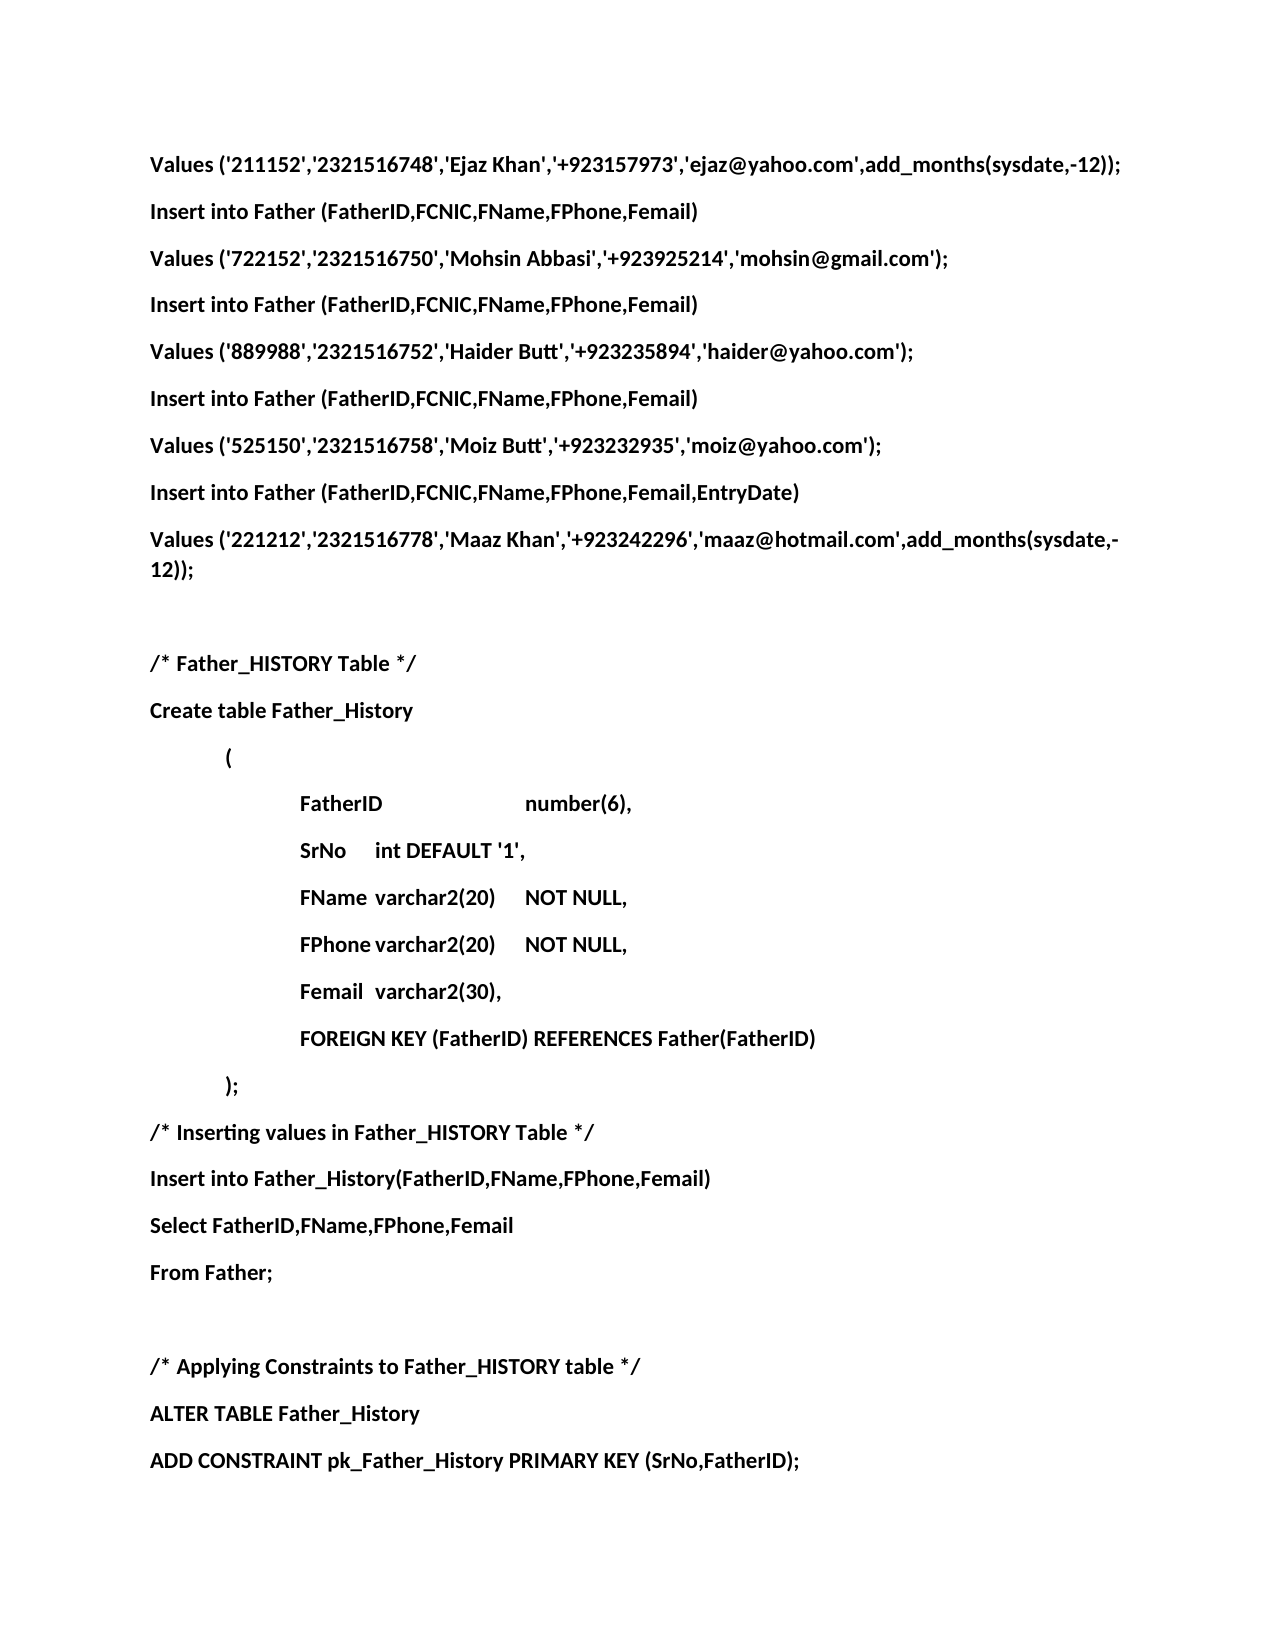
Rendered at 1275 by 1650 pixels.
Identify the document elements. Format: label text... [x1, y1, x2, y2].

text Insert into Father (FatherID,FCNIC,FName,FPhone,Femail,EntryDate) [150, 478, 1125, 506]
text ); [150, 1071, 1125, 1099]
text Values ('211152','2321516748','Ejaz Khan','+923157973','ejaz@yahoo.com',add_months(sysdate,-12)); [150, 150, 1125, 178]
text Create table Father_History [150, 696, 1125, 724]
text ADD CONSTRAINT pk_Father_History PRIMARY KEY (SrNo,FatherID); [150, 1446, 1125, 1474]
text /* Father_HISTORY Table */ [150, 649, 1125, 677]
text FOREIGN KEY (FatherID) REFERENCES Father(FatherID) [150, 1024, 1125, 1052]
text /* Inserting values in Father_HISTORY Table */ [150, 1118, 1125, 1146]
text Insert into Father_History(FatherID,FName,FPhone,Femail) [150, 1164, 1125, 1193]
text Values ('221212','2321516778','Maaz Khan','+923242296','maaz@hotmail.com',add_months(sysdate,-12)); [150, 525, 1125, 583]
text /* Applying Constraints to Father_HISTORY table */ [150, 1352, 1125, 1380]
text From Father; [150, 1258, 1125, 1286]
text ( [150, 743, 1125, 771]
text ALTER TABLE Father_History [150, 1399, 1125, 1427]
text FPhone varchar2(20) NOT NULL, [150, 930, 1125, 958]
text Values ('722152','2321516750','Mohsin Abbasi','+923925214','mohsin@gmail.com'); [150, 244, 1125, 272]
text Insert into Father (FatherID,FCNIC,FName,FPhone,Femail) [150, 384, 1125, 412]
text FatherID number(6), [150, 789, 1125, 818]
text SrNo int DEFAULT '1', [150, 836, 1125, 864]
text FName varchar2(20) NOT NULL, [150, 883, 1125, 911]
text Select FatherID,FName,FPhone,Femail [150, 1211, 1125, 1239]
text Insert into Father (FatherID,FCNIC,FName,FPhone,Femail) [150, 197, 1125, 225]
text Values ('889988','2321516752','Haider Butt','+923235894','haider@yahoo.com'); [150, 337, 1125, 366]
text Femail varchar2(30), [150, 977, 1125, 1005]
text Insert into Father (FatherID,FCNIC,FName,FPhone,Femail) [150, 291, 1125, 319]
text Values ('525150','2321516758','Moiz Butt','+923232935','moiz@yahoo.com'); [150, 431, 1125, 459]
